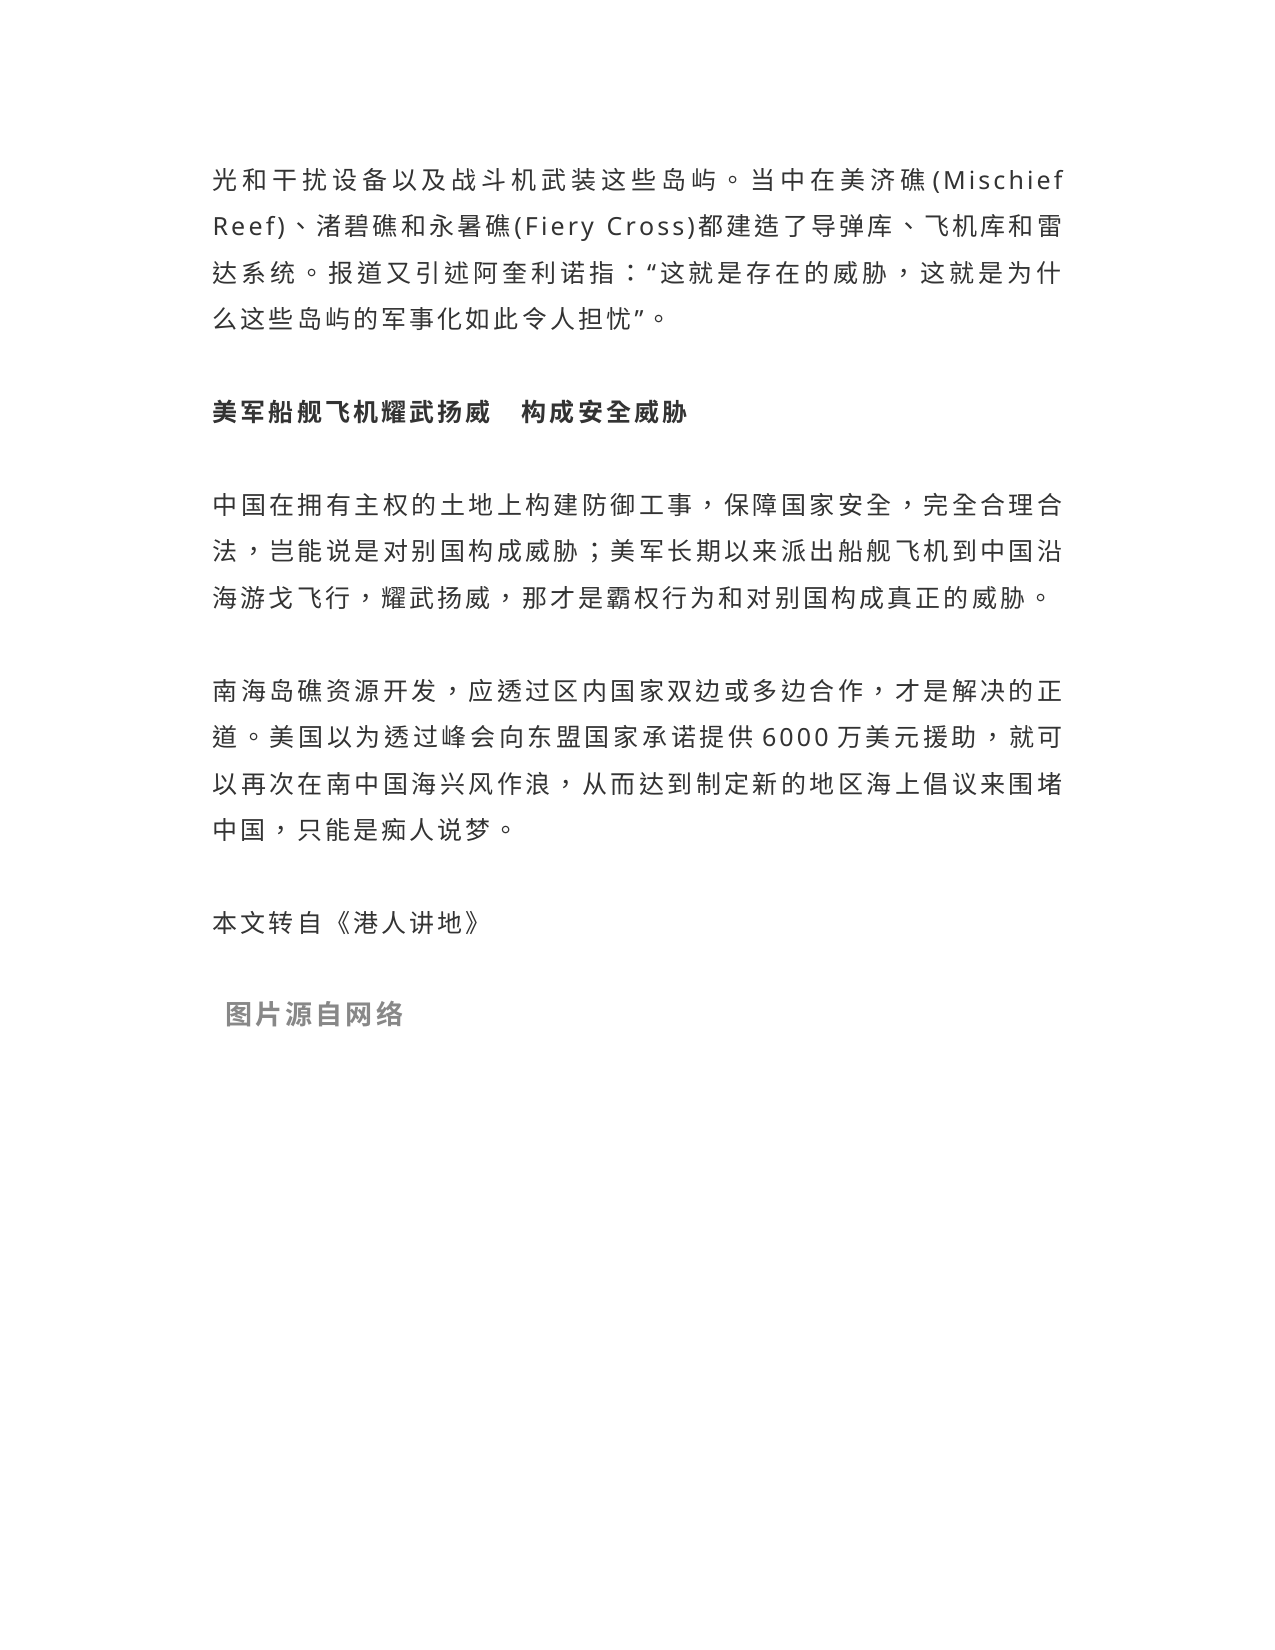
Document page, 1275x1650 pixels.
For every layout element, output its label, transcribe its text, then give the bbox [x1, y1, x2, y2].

text 本文转自《港人讲地》 [212, 893, 1062, 940]
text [212, 150, 1062, 336]
text 中国在拥有主权的土地上构建防御工事，保障国家安全，完全合理合法，岂能说是对别国构成威胁；美军长期以来派出船舰飞机到中国沿海游戈飞行，耀武扬威，那才是霸权行为和对别国构成真正的威胁。 [212, 475, 1062, 614]
text 美军船舰飞机耀武扬威 构成安全威胁 [212, 382, 1062, 429]
text 南海岛礁资源开发，应透过区内国家双边或多边合作，才是解决的正道。美国以为透过峰会向东盟国家承诺提供6000万美元援助，就可以再次在南中国海兴风作浪，从而达到制定新的地区海上倡议来围堵中国，只能是痴人说梦。 [212, 661, 1062, 847]
text 图片源自网络 [225, 986, 1050, 1033]
